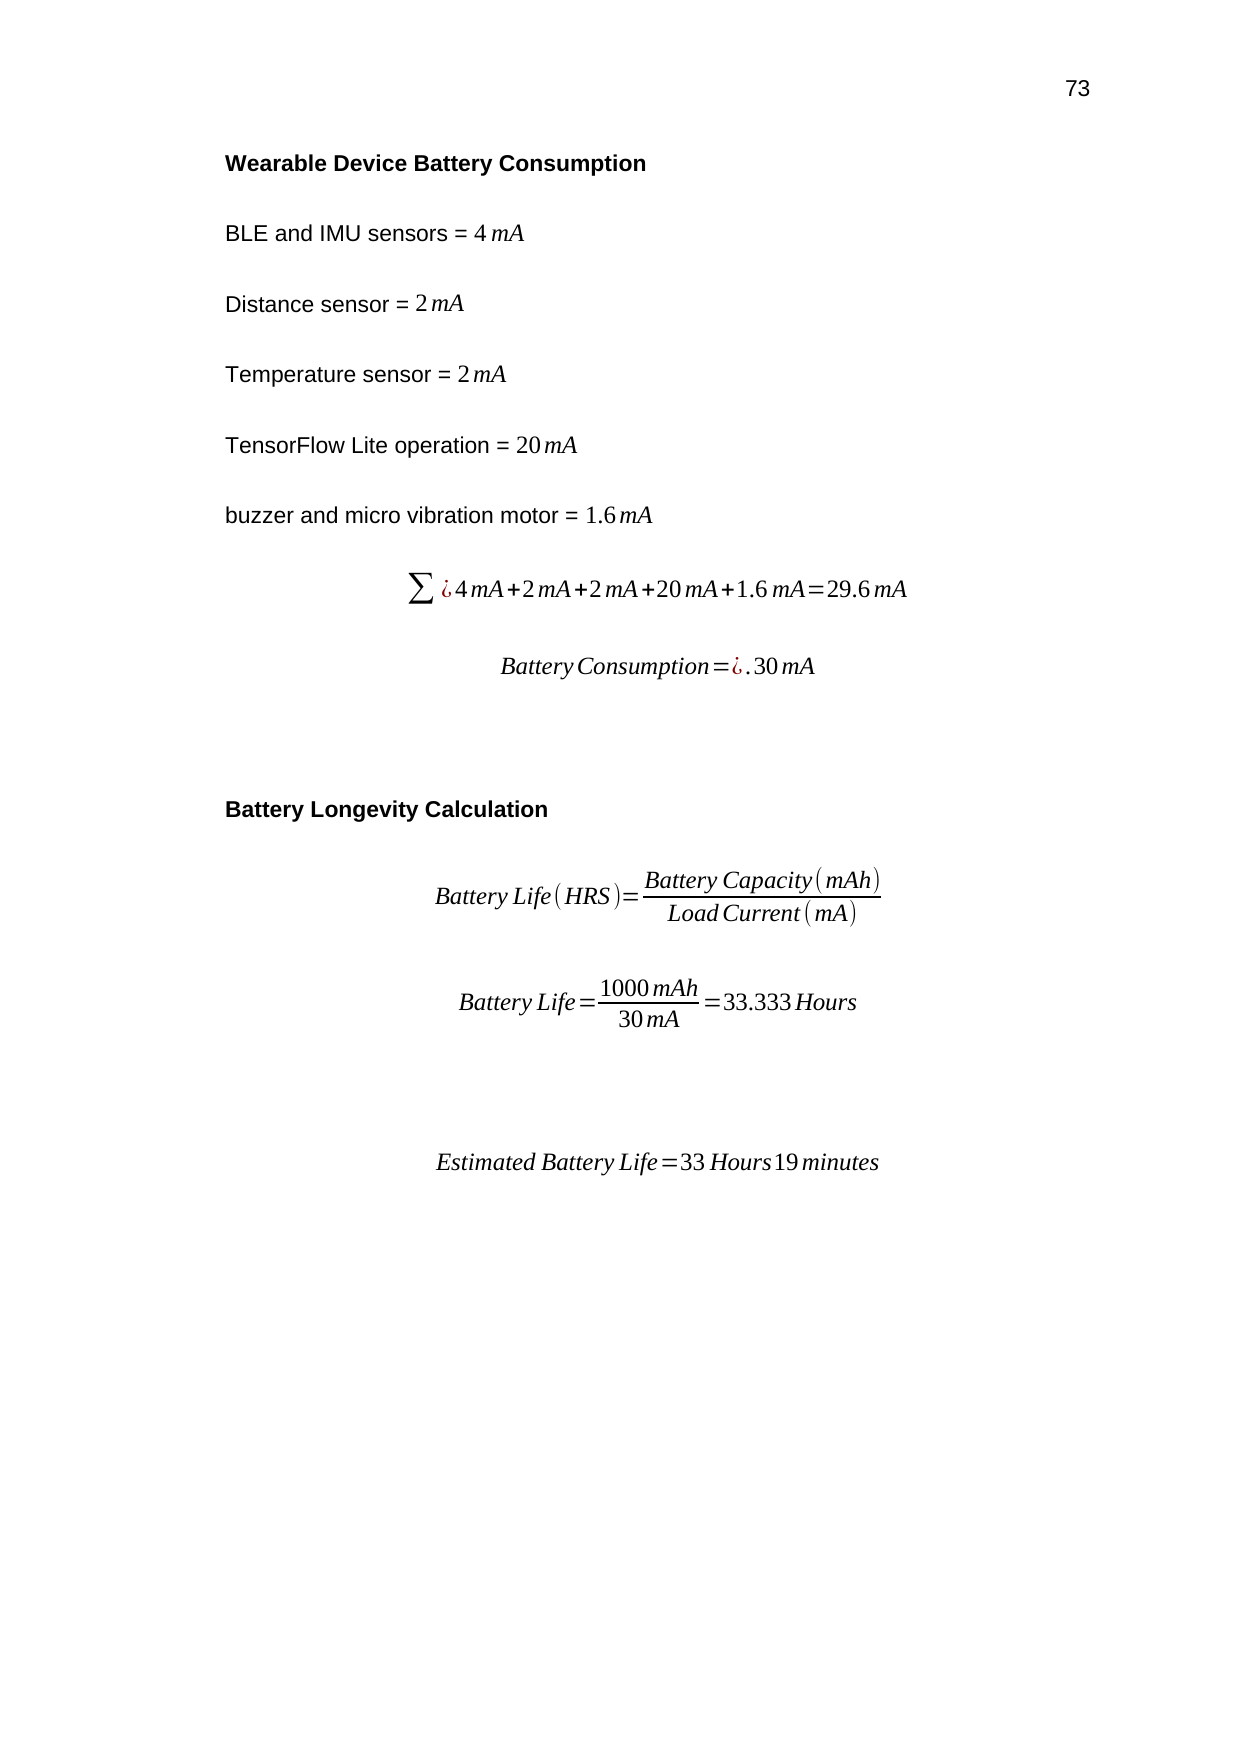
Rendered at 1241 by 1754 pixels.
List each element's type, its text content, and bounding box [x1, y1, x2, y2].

text Distance sensor = [225, 290, 1090, 318]
text Temperature sensor = [225, 361, 1090, 388]
text TensorFlow Lite operation = [225, 431, 1090, 459]
text buzzer and micro vibration motor = [225, 502, 1090, 529]
text Battery Longevity Calculation [225, 796, 1090, 822]
text BLE and IMU sensors = [225, 219, 1090, 247]
text Wearable Device Battery Consumption [225, 150, 1090, 176]
